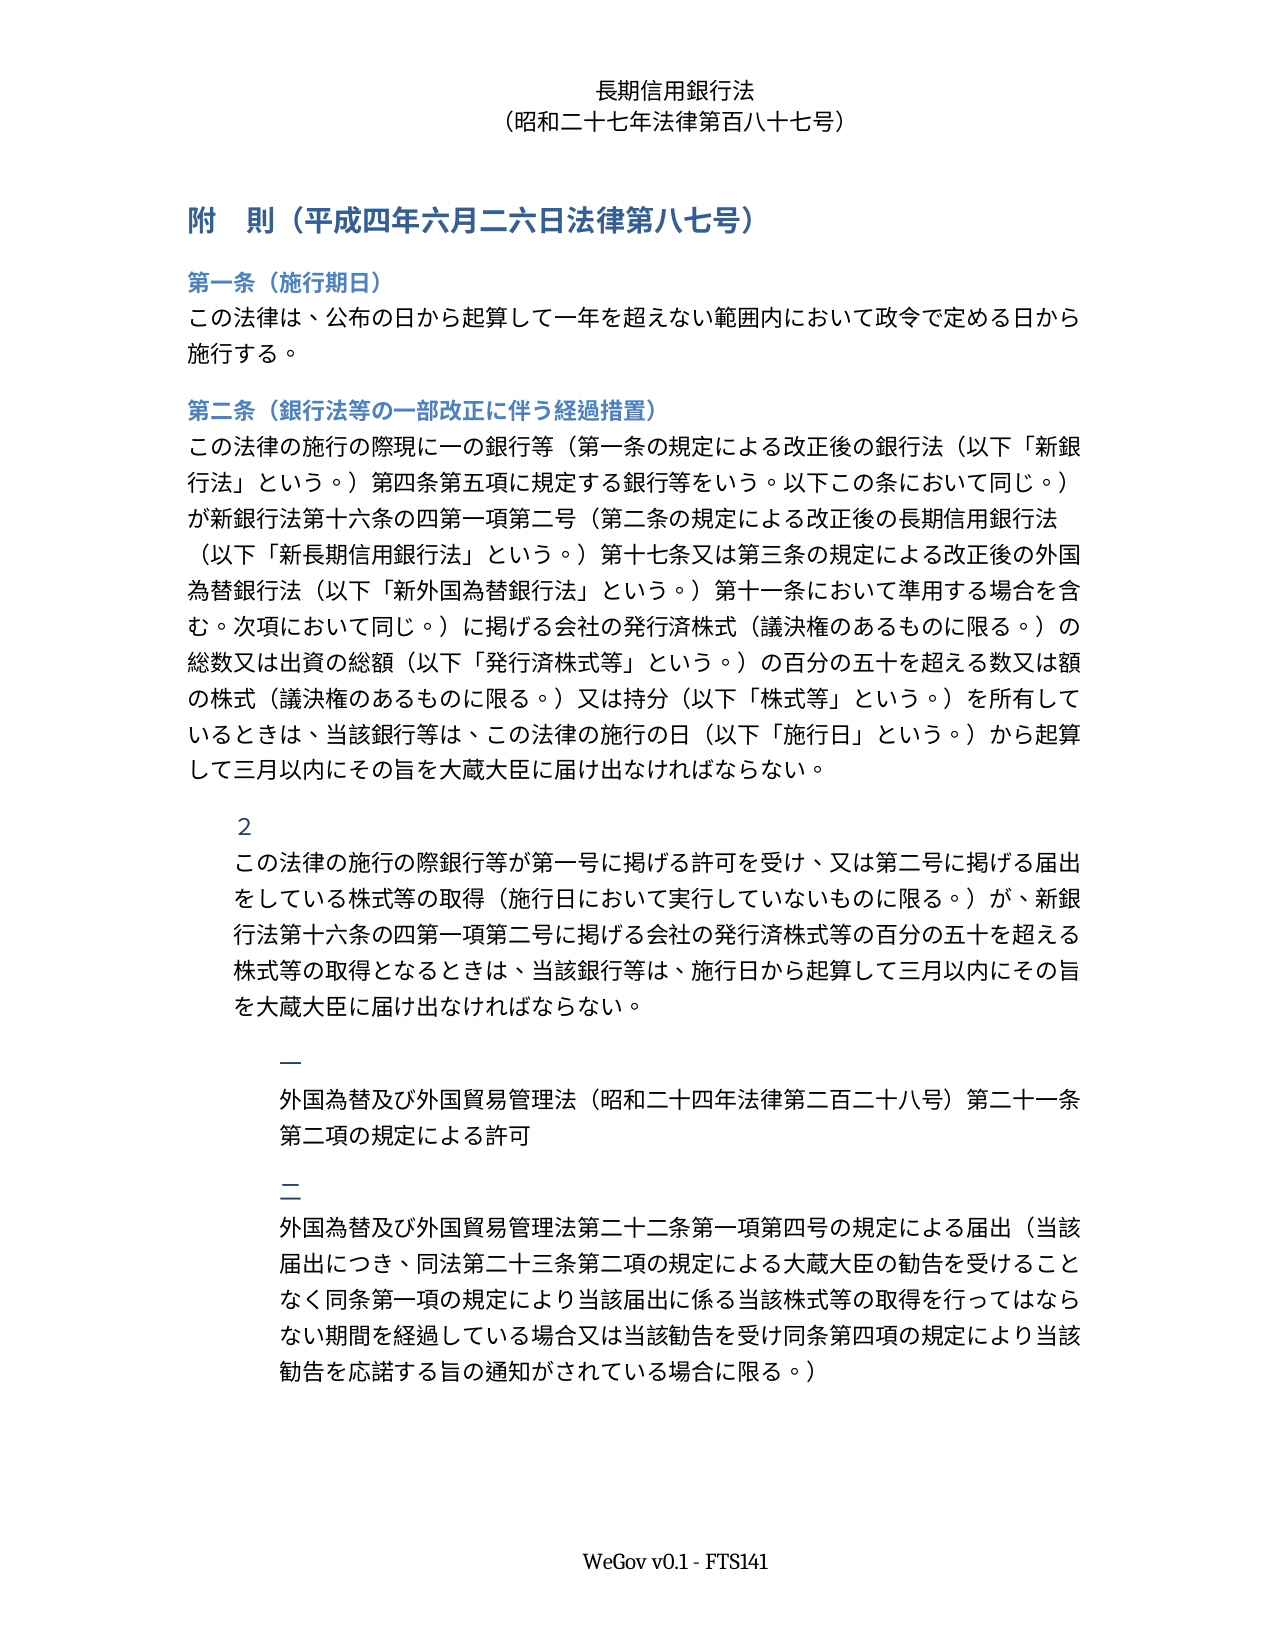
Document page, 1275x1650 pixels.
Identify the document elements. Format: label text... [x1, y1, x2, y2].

text この法律の施行の際銀行等が第一号に掲げる許可を受け、又は第二号に掲げる届出をしている株式等の取得（施行日において実行していないものに限る。）が、新銀行法第十六条の四第一項第二号に掲げる会社の発行済株式等の百分の五十を超える株式等の取得となるときは、当該銀行等は、施行日から起算して三月以内にその旨を大蔵大臣に届け出なければならない。 [233, 847, 1087, 1022]
subtitle 附 則（平成四年六月二六日法律第八七号） [187, 200, 1087, 240]
text 外国為替及び外国貿易管理法（昭和二十四年法律第二百二十八号）第二十一条第二項の規定による許可 [279, 1084, 1087, 1151]
subtitle ２ [233, 811, 1087, 842]
text この法律は、公布の日から起算して一年を超えない範囲内において政令で定める日から施行する。 [187, 302, 1087, 369]
text この法律の施行の際現に一の銀行等（第一条の規定による改正後の銀行法（以下「新銀行法」という。）第四条第五項に規定する銀行等をいう。以下この条において同じ。）が新銀行法第十六条の四第一項第二号（第二条の規定による改正後の長期信用銀行法（以下「新長期信用銀行法」という。）第十七条又は第三条の規定による改正後の外国為替銀行法（以下「新外国為替銀行法」という。）第十一条において準用する場合を含む。次項において同じ。）に掲げる会社の発行済株式（議決権のあるものに限る。）の総数又は出資の総額（以下「発行済株式等」という。）の百分の五十を超える数又は額の株式（議決権のあるものに限る。）又は持分（以下「株式等」という。）を所有しているときは、当該銀行等は、この法律の施行の日（以下「施行日」という。）から起算して三月以内にその旨を大蔵大臣に届け出なければならない。 [187, 431, 1087, 786]
subtitle 一 [279, 1048, 1087, 1079]
subtitle 二 [279, 1176, 1087, 1208]
subtitle 第二条（銀行法等の一部改正に伴う経過措置） [187, 395, 1087, 426]
subtitle 第一条（施行期日） [187, 266, 1087, 298]
text 外国為替及び外国貿易管理法第二十二条第一項第四号の規定による届出（当該届出につき、同法第二十三条第二項の規定による大蔵大臣の勧告を受けることなく同条第一項の規定により当該届出に係る当該株式等の取得を行ってはならない期間を経過している場合又は当該勧告を受け同条第四項の規定により当該勧告を応諾する旨の通知がされている場合に限る。） [279, 1212, 1087, 1387]
